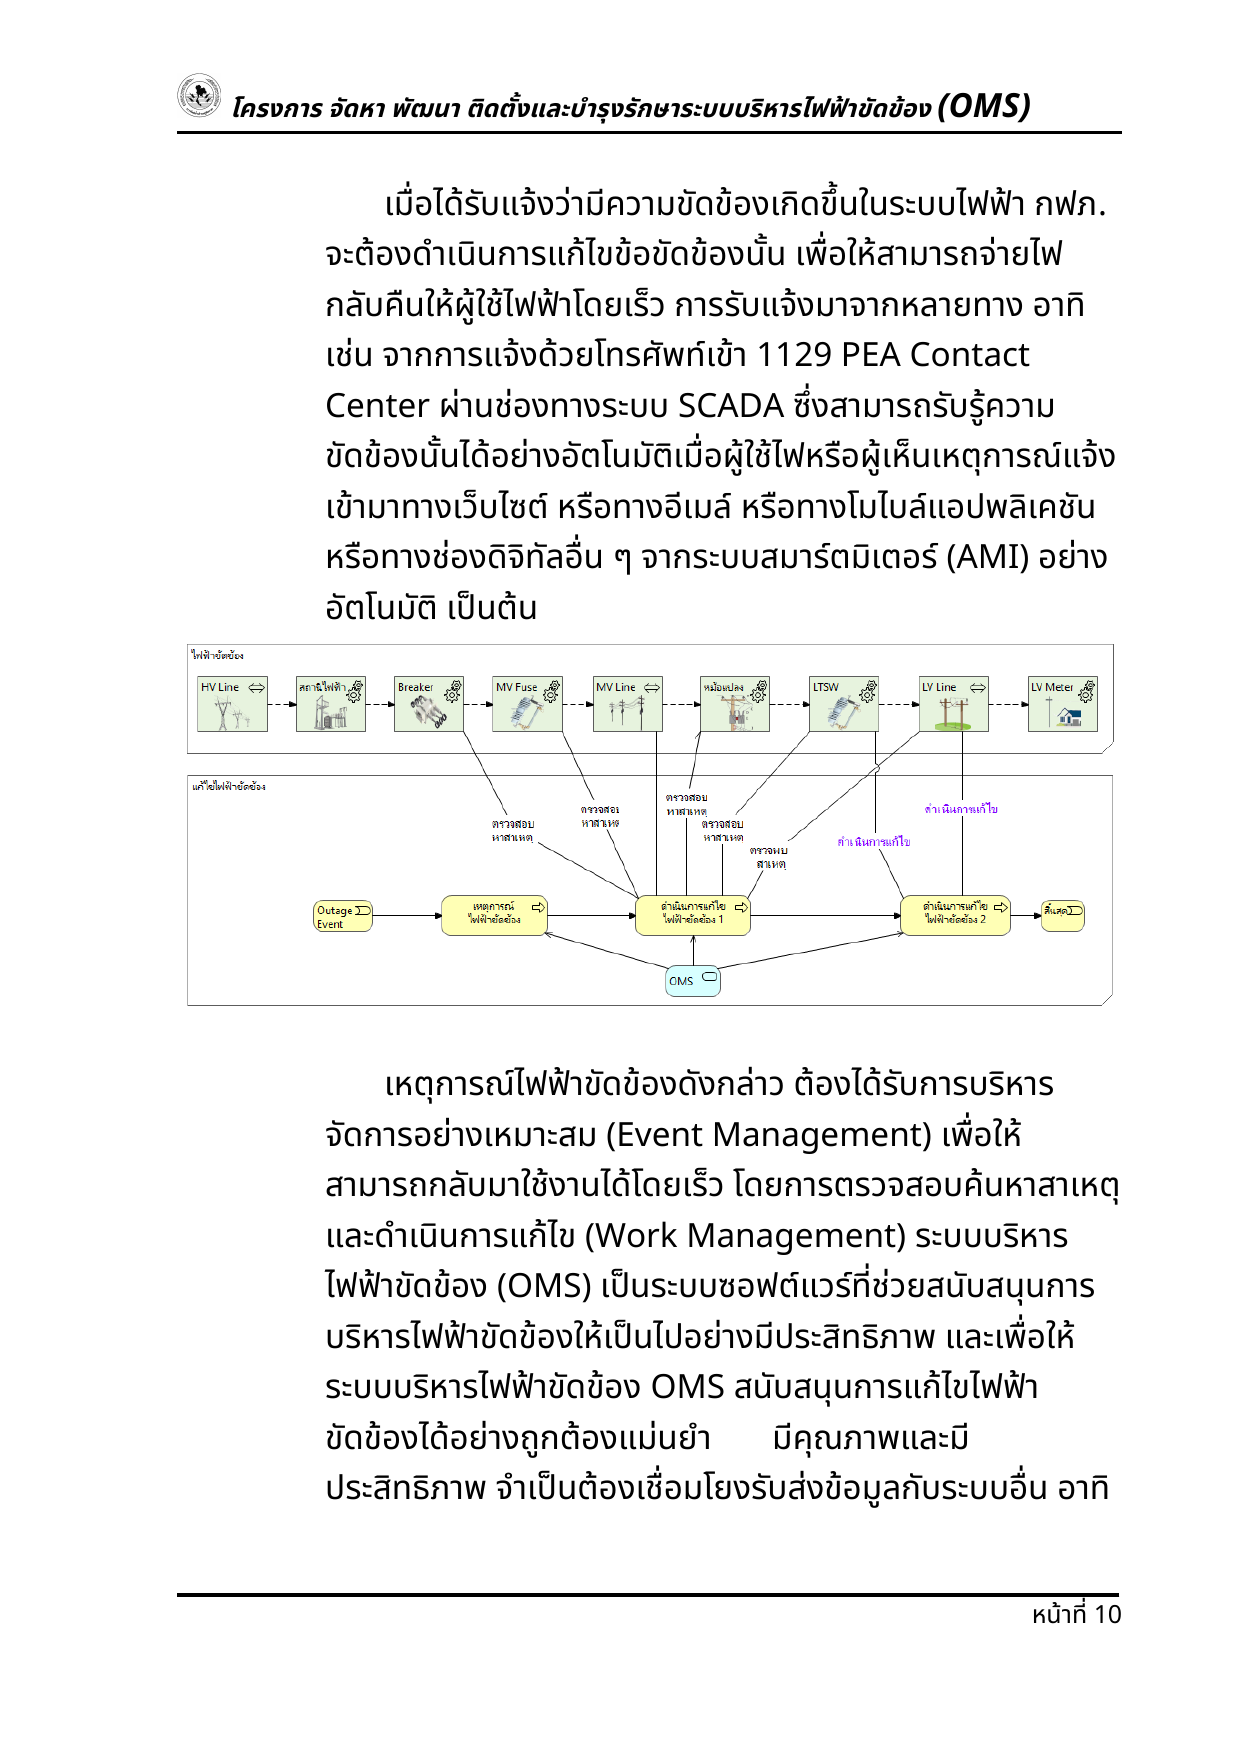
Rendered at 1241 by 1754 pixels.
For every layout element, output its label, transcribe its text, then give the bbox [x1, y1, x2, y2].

text เมื่อได้รับแจ้งว่ามีความขัดข้องเกิดขึ้นในระบบไฟฟ้า กฟภ. จะต้องดำเนินการแก้ไขข้อขัดข้องนั้น เพื่อให้สามารถจ่ายไฟกลับคืนให้ผู้ใช้ไฟฟ้าโดยเร็ว การรับแจ้งมาจากหลายทาง อาทิเช่น จากการแจ้งด้วยโทรศัพท์เข้า 1129 PEA Contact Center ผ่านช่องทางระบบ SCADA ซึ่งสามารถรับรู้ความขัดข้องนั้นได้อย่างอัตโนมัติเมื่อผู้ใช้ไฟหรือผู้เห็นเหตุการณ์แจ้งเข้ามาทางเว็บไซต์ หรือทางอีเมล์ หรือทางโมไบล์แอปพลิเคชัน หรือทางช่องดิจิทัลอื่น ๆ จากระบบสมาร์ตมิเตอร์ (AMI) อย่างอัตโนมัติ เป็นต้น [325, 179, 1122, 634]
picture [177, 73, 221, 118]
picture [177, 634, 1123, 1015]
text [325, 1060, 1122, 1514]
